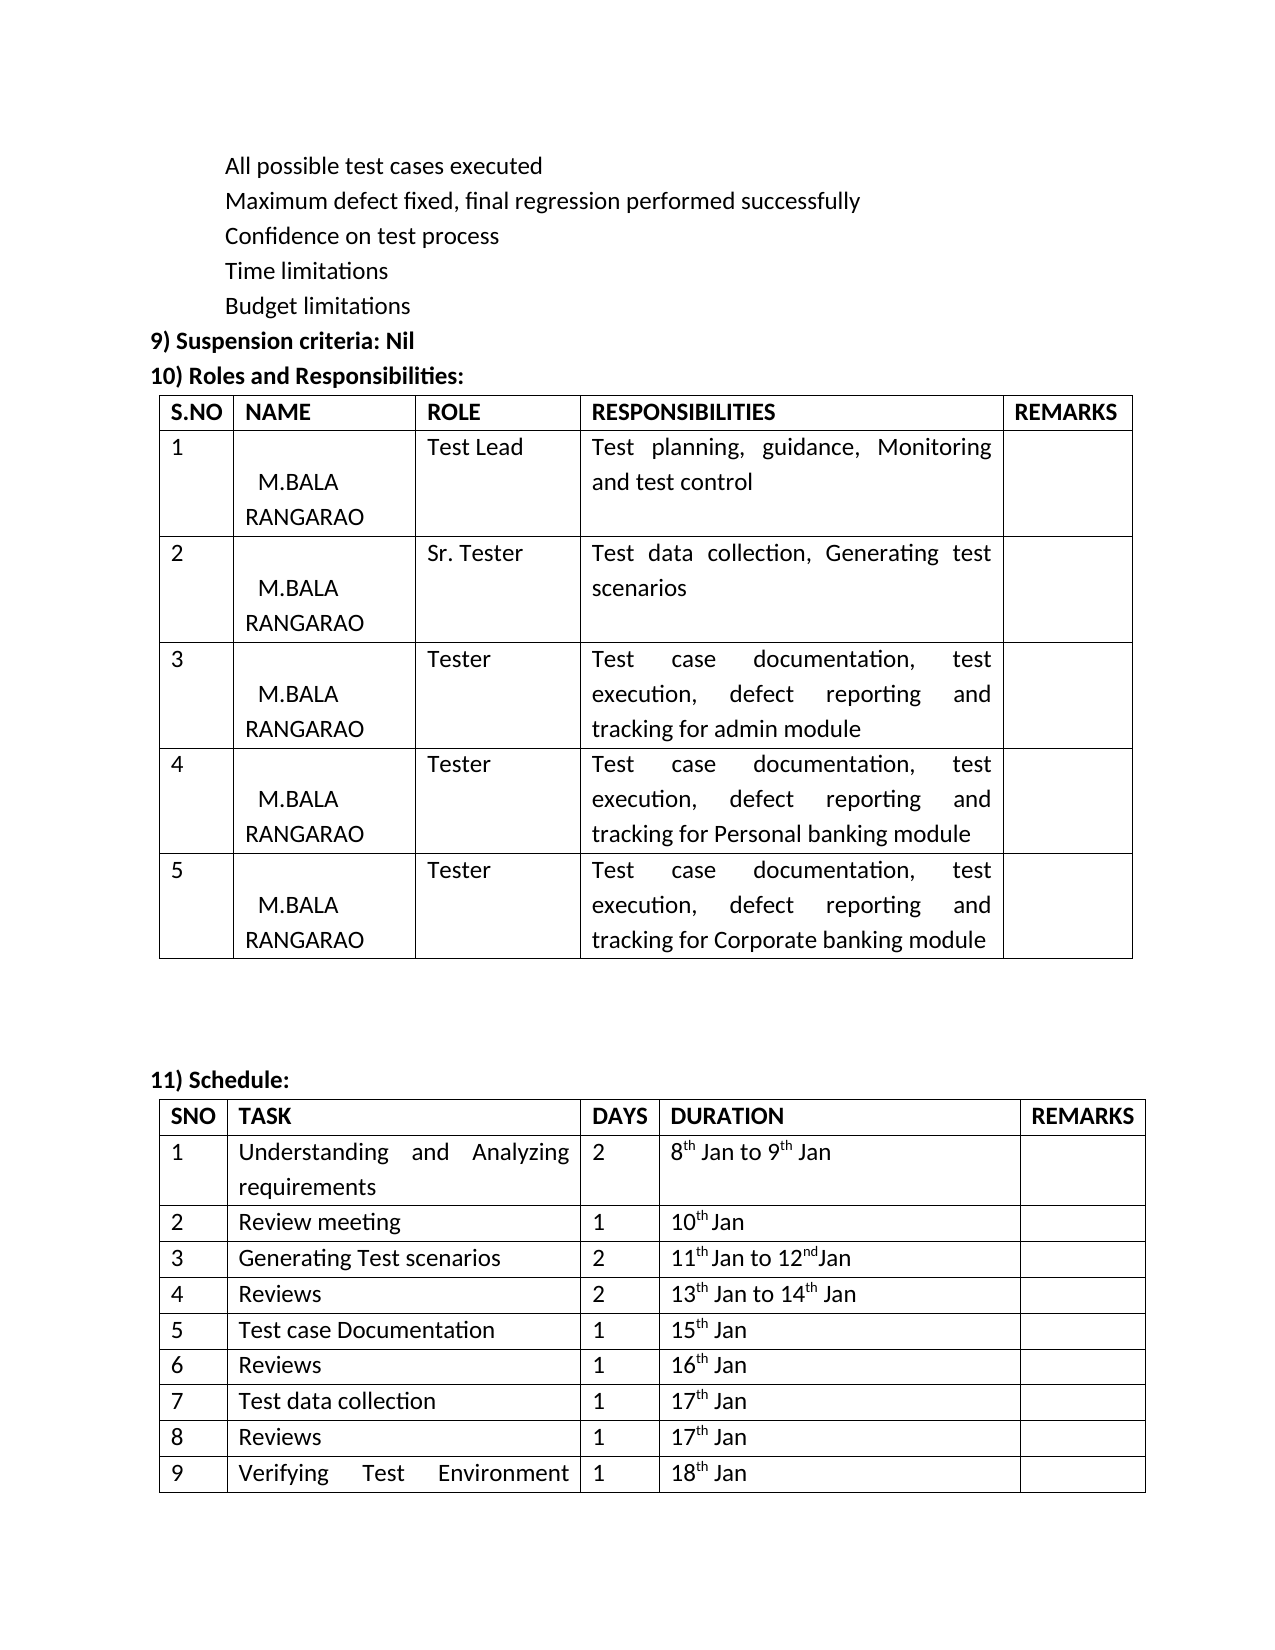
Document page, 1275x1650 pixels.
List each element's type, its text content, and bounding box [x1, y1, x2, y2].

table_cell [1021, 1136, 1145, 1205]
table_header TASK [228, 1100, 580, 1135]
table_cell 8th Jan to 9th Jan [660, 1136, 1020, 1205]
table_header REMARKS [1021, 1100, 1145, 1135]
table_cell 1 [160, 1136, 227, 1205]
table_header S.NO [160, 396, 233, 430]
table_header RESPONSIBILITIES [581, 396, 1003, 430]
text Maximum defect fixed, final regression performed successfully [150, 185, 1125, 216]
text 11) Schedule: [150, 1064, 1125, 1095]
table_header ROLE [416, 396, 580, 430]
table_cell 17th Jan [660, 1421, 1020, 1456]
table_cell 17th Jan [660, 1385, 1020, 1420]
table_cell Tester [416, 643, 580, 747]
table_cell 8 [160, 1421, 227, 1456]
table_cell 3 [160, 1242, 227, 1277]
table_cell [1004, 537, 1132, 642]
table_cell M.BALA RANGARAO [234, 537, 415, 642]
table_cell 1 [581, 1421, 659, 1456]
table_header DURATION [660, 1100, 1020, 1135]
table_cell 4 [160, 749, 233, 853]
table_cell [228, 1457, 580, 1492]
table_cell 1 [160, 431, 233, 536]
table_cell Test case documentation, test execution, defect reporting and tracking for Personal banking module [581, 749, 1003, 853]
table_cell Reviews [228, 1421, 580, 1456]
table_cell Generating Test scenarios [228, 1242, 580, 1277]
table_cell Test Lead [416, 431, 580, 536]
table_cell [1004, 643, 1132, 747]
table_cell Tester [416, 749, 580, 853]
table_cell [1021, 1385, 1145, 1420]
table_cell 1 [581, 1457, 659, 1492]
table_cell [1021, 1206, 1145, 1241]
table_cell 9 [160, 1457, 227, 1492]
table_cell Test case Documentation [228, 1314, 580, 1348]
table_cell Test data collection [228, 1385, 580, 1420]
text 10) Roles and Responsibilities: [150, 360, 1125, 391]
text Budget limitations [150, 290, 1125, 321]
text Confidence on test process [150, 220, 1125, 251]
table_cell M.BALA RANGARAO [234, 854, 415, 958]
table_cell [1004, 854, 1132, 958]
table_cell 10th Jan [660, 1206, 1020, 1241]
table_cell Test planning, guidance, Monitoring and test control [581, 431, 1003, 536]
table_cell 4 [160, 1278, 227, 1313]
table_cell 11th Jan to 12ndJan [660, 1242, 1020, 1277]
table_cell M.BALA RANGARAO [234, 431, 415, 536]
table_cell 16th Jan [660, 1350, 1020, 1384]
table_cell 5 [160, 1314, 227, 1348]
table_cell 1 [581, 1385, 659, 1420]
table_cell 3 [160, 643, 233, 747]
table_cell [1004, 431, 1132, 536]
table_cell [1004, 749, 1132, 853]
table_cell 1 [581, 1350, 659, 1384]
table_cell 18th Jan [660, 1457, 1020, 1492]
table_cell Test case documentation, test execution, defect reporting and tracking for Corporate banking module [581, 854, 1003, 958]
text Time limitations [150, 255, 1125, 286]
table_cell Understanding and Analyzing requirements [228, 1136, 580, 1205]
table_cell [1021, 1457, 1145, 1492]
table_cell 2 [581, 1136, 659, 1205]
table_cell 5 [160, 854, 233, 958]
text All possible test cases executed [150, 150, 1125, 181]
table_cell M.BALA RANGARAO [234, 749, 415, 853]
table_cell [1021, 1278, 1145, 1313]
table_header SNO [160, 1100, 227, 1135]
table_cell 2 [581, 1278, 659, 1313]
table_cell [1021, 1242, 1145, 1277]
table_cell 15th Jan [660, 1314, 1020, 1348]
table_cell 13th Jan to 14th Jan [660, 1278, 1020, 1313]
table_cell [1021, 1314, 1145, 1348]
table_cell 2 [581, 1242, 659, 1277]
table_cell Tester [416, 854, 580, 958]
table_cell 1 [581, 1314, 659, 1348]
table_cell Test data collection, Generating test scenarios [581, 537, 1003, 642]
table_cell Reviews [228, 1278, 580, 1313]
text 9) Suspension criteria: Nil [150, 325, 1125, 356]
table_cell [1021, 1350, 1145, 1384]
table_cell 2 [160, 1206, 227, 1241]
table_cell 1 [581, 1206, 659, 1241]
table_cell 6 [160, 1350, 227, 1384]
table_cell Test case documentation, test execution, defect reporting and tracking for admin module [581, 643, 1003, 747]
table_cell 2 [160, 537, 233, 642]
table_header NAME [234, 396, 415, 430]
table_cell 7 [160, 1385, 227, 1420]
table_header REMARKS [1004, 396, 1132, 430]
table_cell Reviews [228, 1350, 580, 1384]
table_cell M.BALA RANGARAO [234, 643, 415, 747]
table_cell Review meeting [228, 1206, 580, 1241]
table_cell Sr. Tester [416, 537, 580, 642]
table_header DAYS [581, 1100, 659, 1135]
table_cell [1021, 1421, 1145, 1456]
